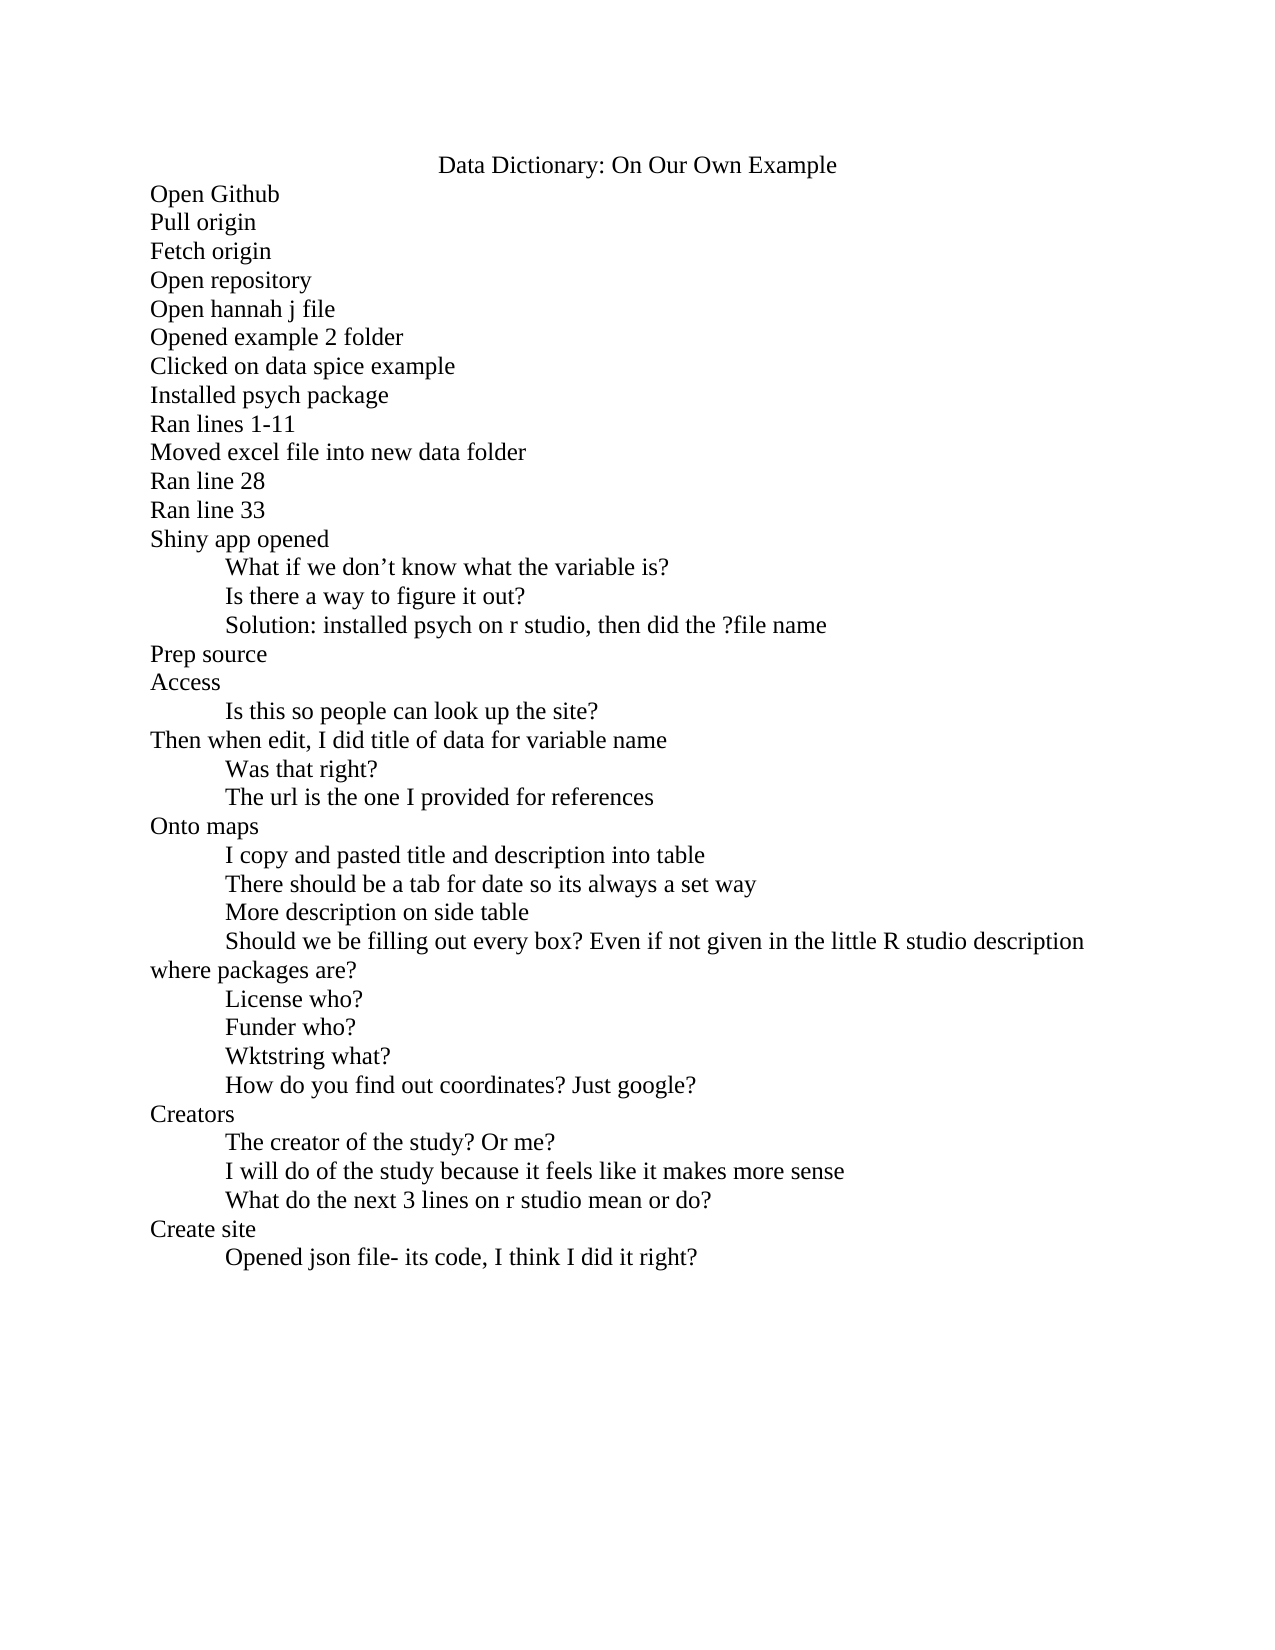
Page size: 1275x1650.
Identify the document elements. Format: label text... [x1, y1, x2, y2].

text Then when edit, I did title of data for variable name [150, 725, 1125, 754]
text Opened json file- its code, I think I did it right? [150, 1242, 1125, 1271]
text The url is the one I provided for references [150, 782, 1125, 811]
text I copy and pasted title and description into table [150, 840, 1125, 869]
text Ran line 33 [150, 495, 1125, 524]
text Ran line 28 [150, 466, 1125, 495]
text Moved excel file into new data folder [150, 437, 1125, 466]
text Fetch origin [150, 236, 1125, 265]
text More description on side table [150, 897, 1125, 926]
text Create site [150, 1214, 1125, 1242]
text Pull origin [150, 207, 1125, 236]
text How do you find out coordinates? Just google? [150, 1070, 1125, 1099]
text Installed psych package [150, 380, 1125, 409]
text I will do of the study because it feels like it makes more sense [150, 1156, 1125, 1185]
text Ran lines 1-11 [150, 409, 1125, 437]
text Open Github [150, 179, 1125, 207]
text Should we be filling out every box? Even if not given in the little R studio description where packages are? [150, 926, 1125, 984]
text What do the next 3 lines on r studio mean or do? [150, 1185, 1125, 1214]
text Was that right? [150, 754, 1125, 782]
text Access [150, 667, 1125, 696]
text Data Dictionary: On Our Own Example [150, 150, 1125, 179]
text What if we don’t know what the variable is? [150, 552, 1125, 581]
text Opened example 2 folder [150, 322, 1125, 351]
text The creator of the study? Or me? [150, 1127, 1125, 1156]
text Solution: installed psych on r studio, then did the ?file name [150, 610, 1125, 639]
text Shiny app opened [150, 524, 1125, 552]
text License who? [150, 984, 1125, 1012]
text Open hannah j file [150, 294, 1125, 322]
text Funder who? [150, 1012, 1125, 1041]
text Creators [150, 1099, 1125, 1127]
text Onto maps [150, 811, 1125, 840]
text Is there a way to figure it out? [150, 581, 1125, 610]
text Clicked on data spice example [150, 351, 1125, 380]
text Prep source [150, 639, 1125, 667]
text There should be a tab for date so its always a set way [150, 869, 1125, 897]
text Open repository [150, 265, 1125, 294]
text Is this so people can look up the site? [150, 696, 1125, 725]
text Wktstring what? [150, 1041, 1125, 1070]
